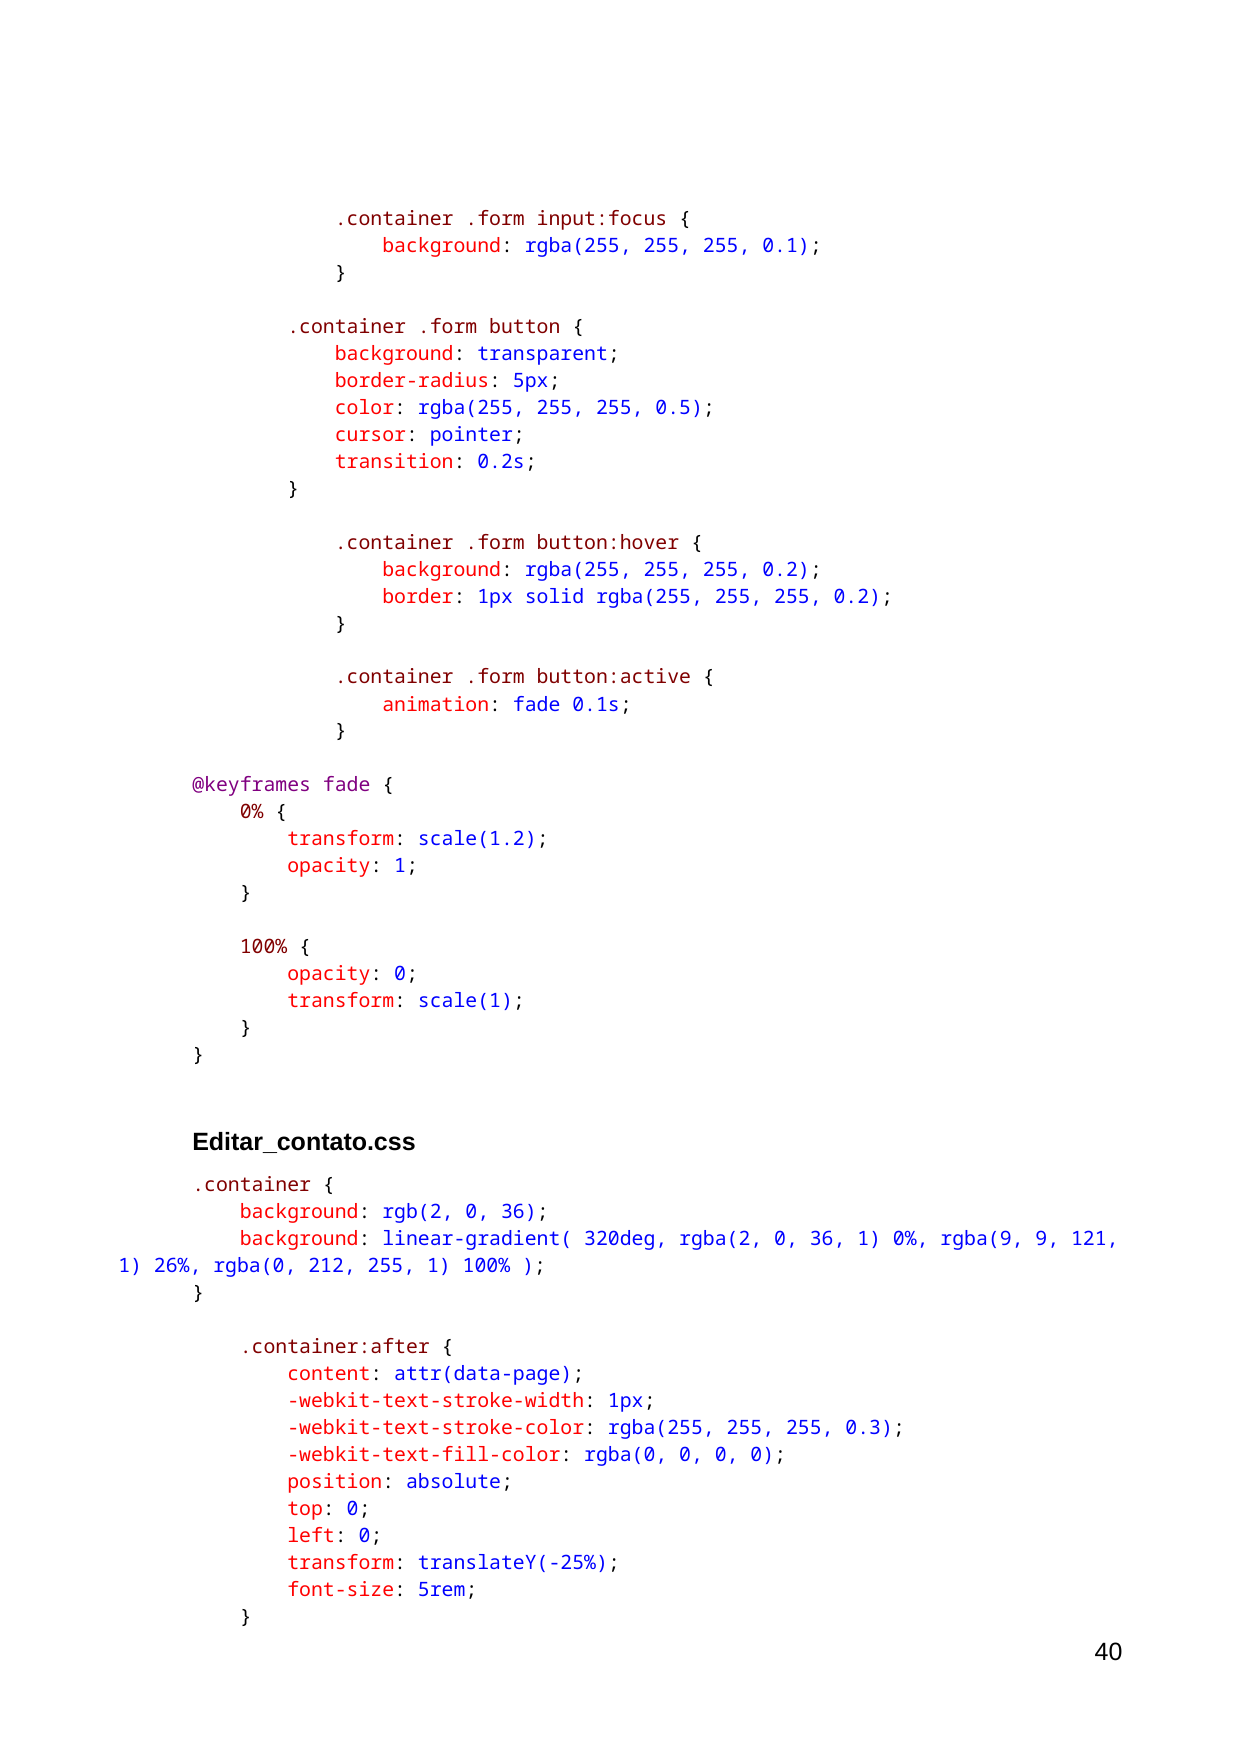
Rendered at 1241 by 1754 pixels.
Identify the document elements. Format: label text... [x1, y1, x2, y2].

text position: absolute; [118, 1467, 1122, 1494]
text opacity: 1; [118, 852, 1122, 879]
text background: linear-gradient( 320deg, rgba(2, 0, 36, 1) 0%, rgba(9, 9, 121, 1) 26%, rgba(0, 212, 255, 1) 100% ); [118, 1224, 1122, 1278]
text color: rgba(255, 255, 255, 0.5); [118, 393, 1122, 420]
text .container .form button:hover { [118, 528, 1122, 555]
text .container .form button:active { [118, 663, 1122, 690]
text } [118, 1041, 1122, 1067]
text } [118, 717, 1122, 744]
text transform: translateY(-25%); [118, 1548, 1122, 1575]
text -webkit-text-stroke-color: rgba(255, 255, 255, 0.3); [118, 1413, 1122, 1440]
text animation: fade 0.1s; [118, 690, 1122, 717]
text } [118, 258, 1122, 285]
text } [118, 1278, 1122, 1305]
text border-radius: 5px; [118, 366, 1122, 393]
text .container:after { [118, 1332, 1122, 1359]
text .container { [118, 1170, 1122, 1197]
text transition: 0.2s; [118, 447, 1122, 474]
text transform: scale(1.2); [118, 825, 1122, 852]
text @keyframes fade { [118, 771, 1122, 798]
text 0% { [118, 798, 1122, 825]
text background: rgba(255, 255, 255, 0.1); [118, 231, 1122, 258]
text content: attr(data-page); [118, 1359, 1122, 1386]
text background: transparent; [118, 339, 1122, 366]
text -webkit-text-fill-color: rgba(0, 0, 0, 0); [118, 1440, 1122, 1467]
text transform: scale(1); [118, 987, 1122, 1013]
text 100% { [118, 933, 1122, 959]
text -webkit-text-stroke-width: 1px; [118, 1386, 1122, 1413]
text } [118, 1013, 1122, 1041]
text } [118, 1602, 1122, 1629]
text top: 0; [118, 1494, 1122, 1521]
text border: 1px solid rgba(255, 255, 255, 0.2); [118, 582, 1122, 609]
text } [118, 474, 1122, 501]
text } [118, 879, 1122, 906]
text opacity: 0; [118, 959, 1122, 987]
text left: 0; [118, 1521, 1122, 1548]
text font-size: 5rem; [118, 1575, 1122, 1602]
subtitle Editar_contato.css [118, 1127, 1122, 1156]
text .container .form input:focus { [118, 204, 1122, 231]
text cursor: pointer; [118, 420, 1122, 447]
text .container .form button { [118, 312, 1122, 339]
text } [118, 609, 1122, 636]
text background: rgb(2, 0, 36); [118, 1197, 1122, 1224]
text background: rgba(255, 255, 255, 0.2); [118, 555, 1122, 582]
